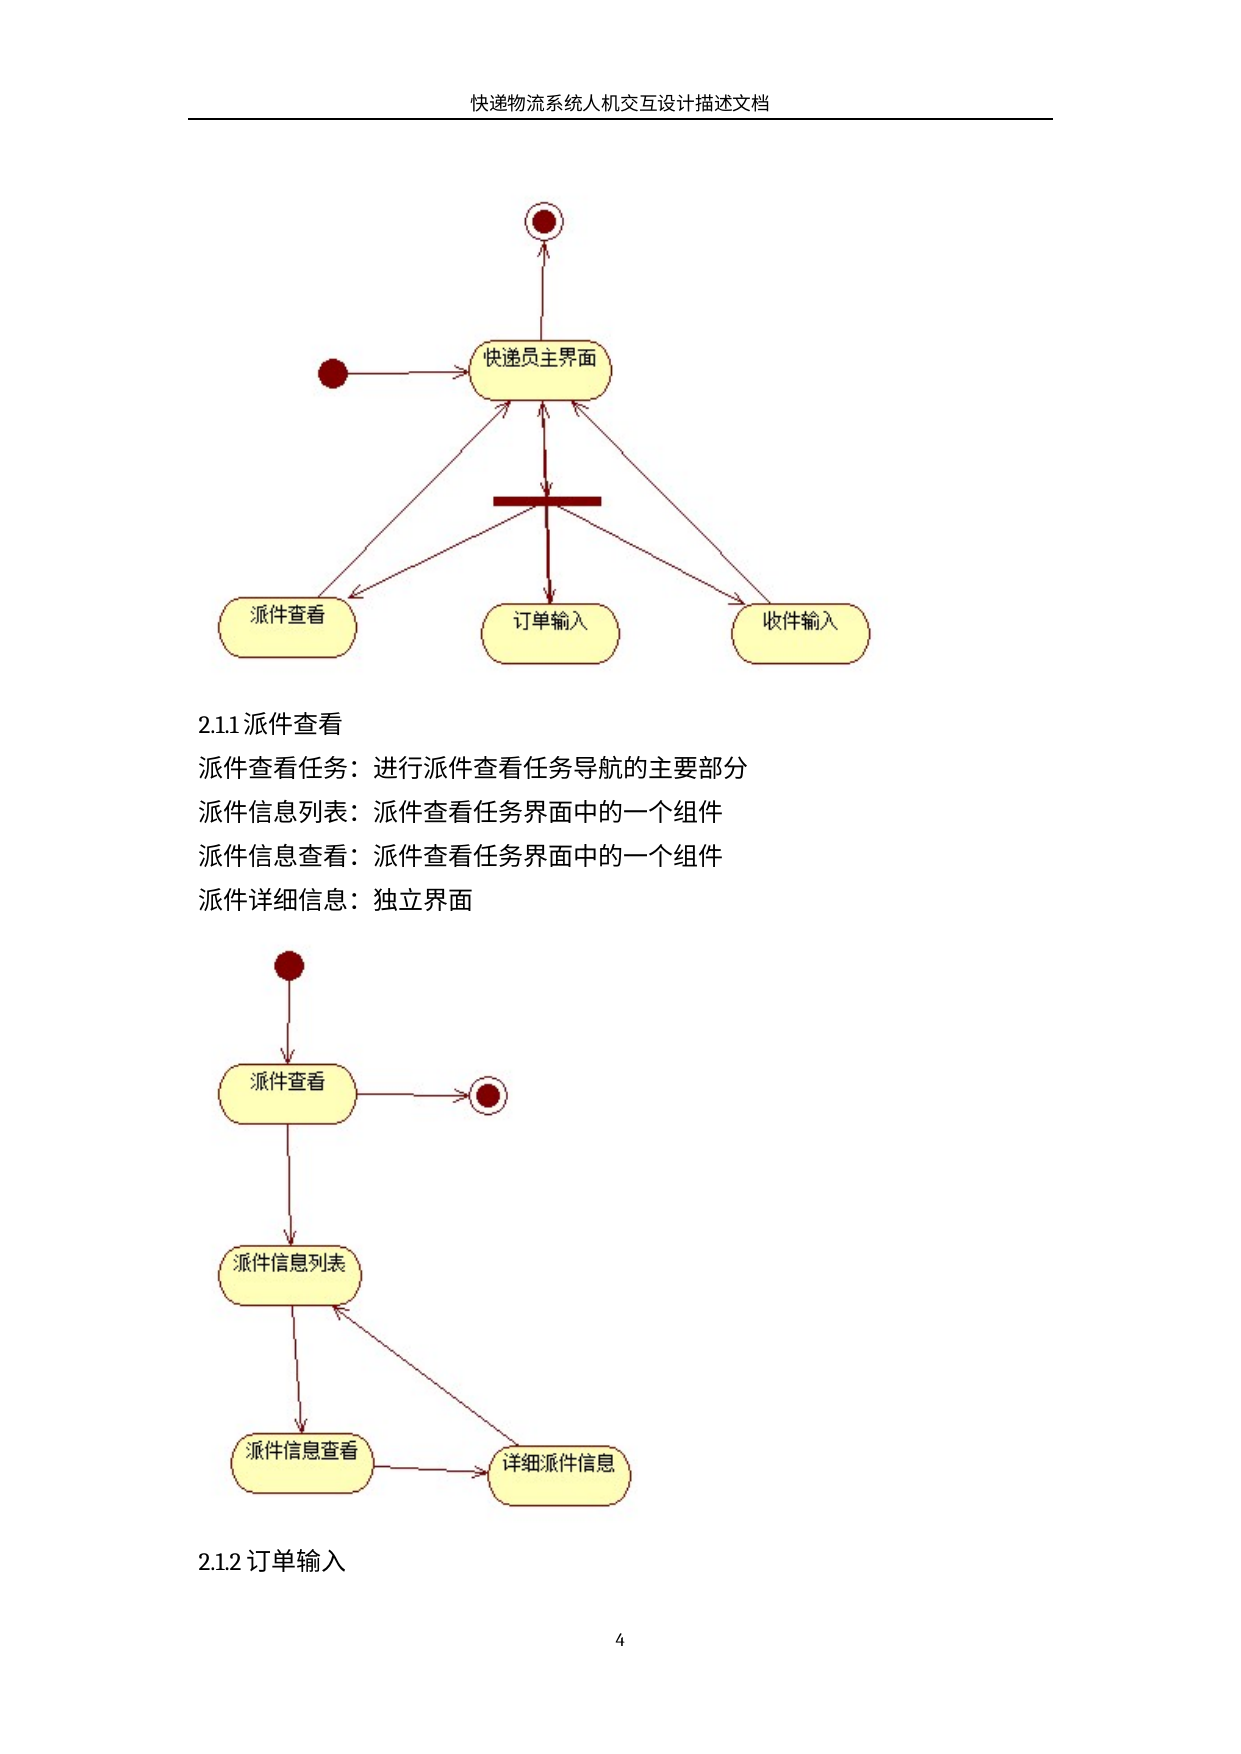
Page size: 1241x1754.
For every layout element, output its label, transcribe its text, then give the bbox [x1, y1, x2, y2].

picture [187, 921, 663, 1538]
text 2.1.1派件查看 [187, 701, 1053, 745]
text 2.1.2订单输入 [187, 1538, 1053, 1582]
picture [187, 172, 902, 696]
text 派件查看任务：进行派件查看任务导航的主要部分 [187, 745, 1053, 789]
text 派件详细信息：独立界面 [187, 877, 1053, 921]
text 派件信息查看：派件查看任务界面中的一个组件 [187, 833, 1053, 877]
text 派件信息列表：派件查看任务界面中的一个组件 [187, 789, 1053, 833]
